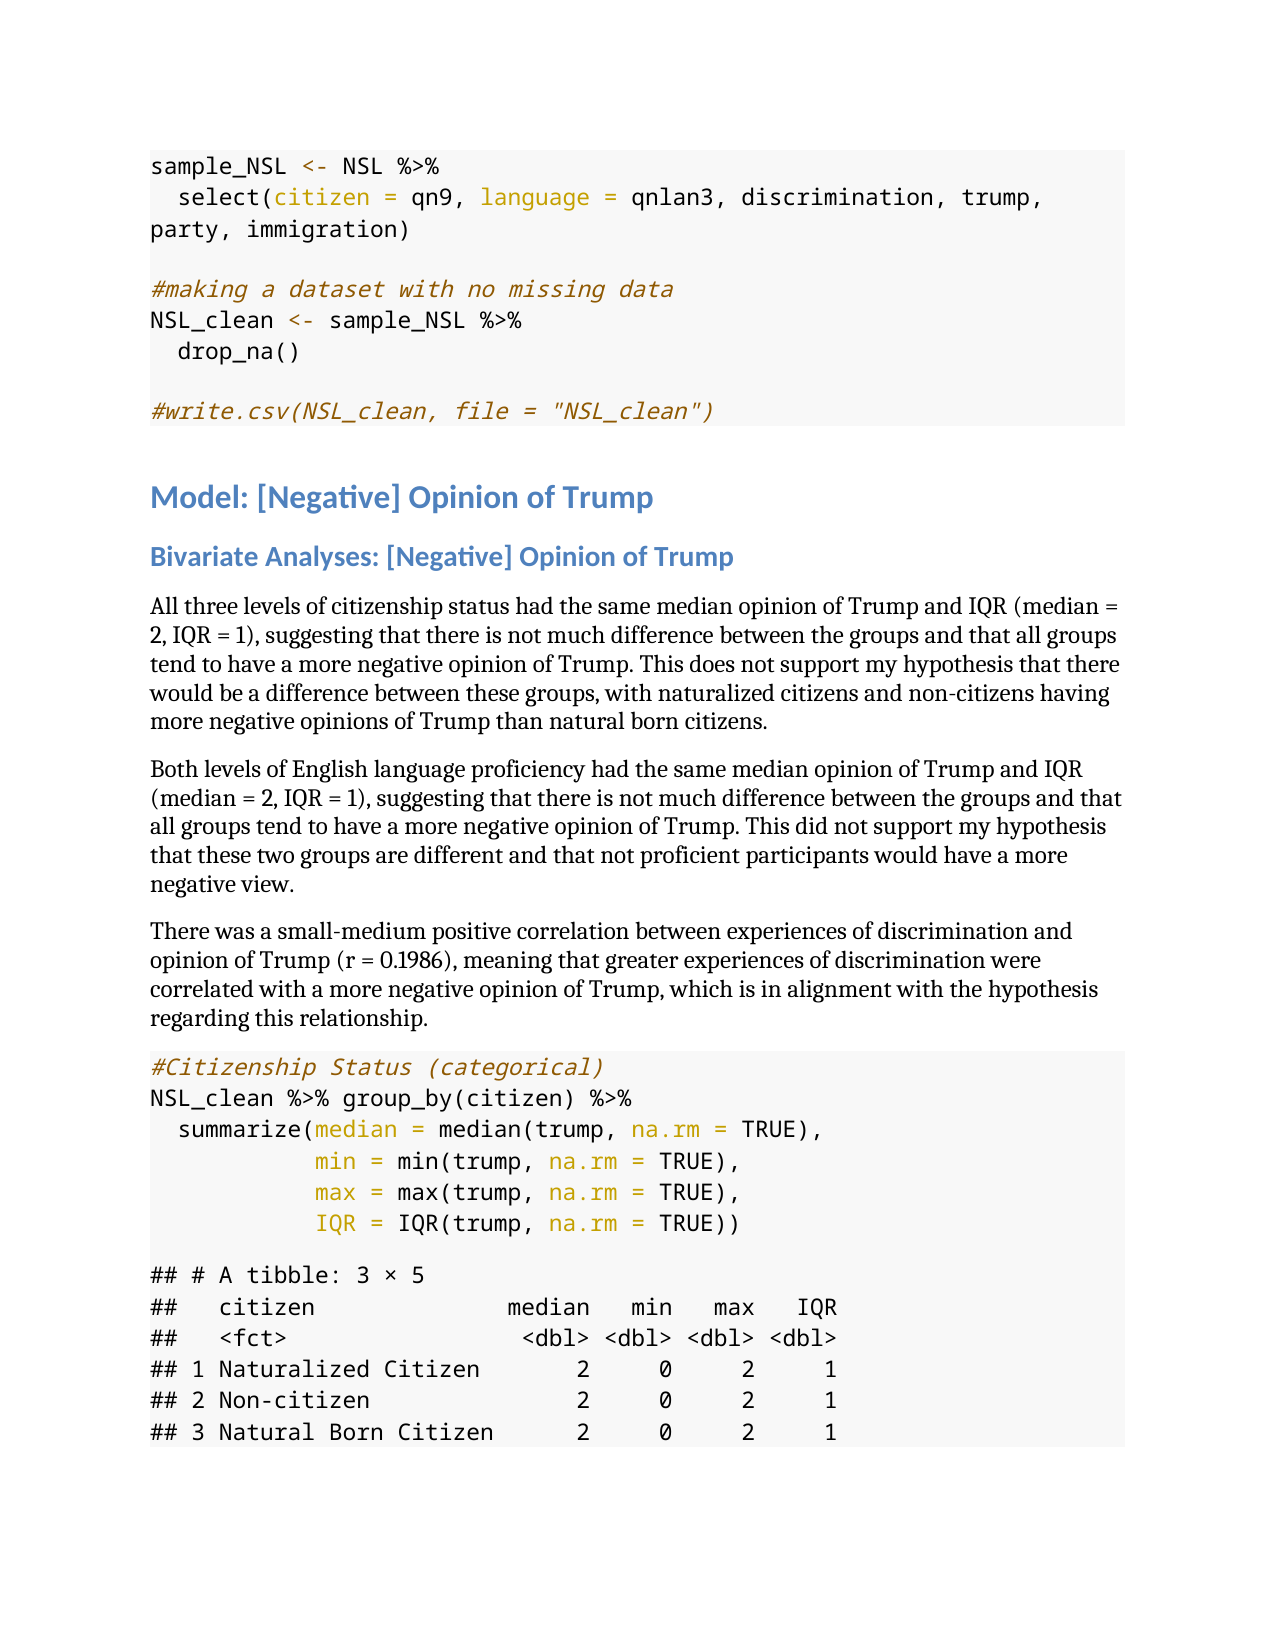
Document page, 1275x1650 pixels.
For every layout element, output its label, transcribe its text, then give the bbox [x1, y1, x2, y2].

text Both levels of English language proficiency had the same median opinion of Trump and IQR (median = 2, IQR = 1), suggesting that there is not much difference between the groups and that all groups tend to have a more negative opinion of Trump. This did not support my hypothesis that these two groups are different and that not proficient participants would have a more negative view. [150, 755, 1125, 898]
subtitle Bivariate Analyses: [Negative] Opinion of Trump [150, 538, 1125, 573]
text All three levels of citizenship status had the same median opinion of Trump and IQR (median = 2, IQR = 1), suggesting that there is not much difference between the groups and that all groups tend to have a more negative opinion of Trump. This does not support my hypothesis that there would be a difference between these groups, with naturalized citizens and non-citizens having more negative opinions of Trump than natural born citizens. [150, 592, 1125, 736]
text There was a small-medium positive correlation between experiences of discrimination and opinion of Trump (r = 0.1986), meaning that greater experiences of discrimination were correlated with a more negative opinion of Trump, which is in alignment with the hypothesis regarding this relationship. [150, 917, 1125, 1032]
text sample_NSL <- NSL %>% select(citizen = qn9, language = qnlan3, discrimination, trump, party, immigration) #making a dataset with no missing data NSL_clean <- sample_NSL %>% drop_na() #write.csv(NSL_clean, file = "NSL_clean") [150, 150, 1125, 426]
text ## # A tibble: 3 × 5 ## citizen median min max IQR ## <fct> <dbl> <dbl> <dbl> <dbl> ## 1 Naturalized Citizen 2 0 2 1 ## 2 Non-citizen 2 0 2 1 ## 3 Natural Born Citizen 2 0 2 1 [150, 1259, 1125, 1447]
subtitle Model: [Negative] Opinion of Trump [150, 476, 1125, 517]
text #Citizenship Status (categorical) NSL_clean %>% group_by(citizen) %>% summarize(median = median(trump, na.rm = TRUE), min = min(trump, na.rm = TRUE), max = max(trump, na.rm = TRUE), IQR = IQR(trump, na.rm = TRUE)) [150, 1051, 1125, 1238]
